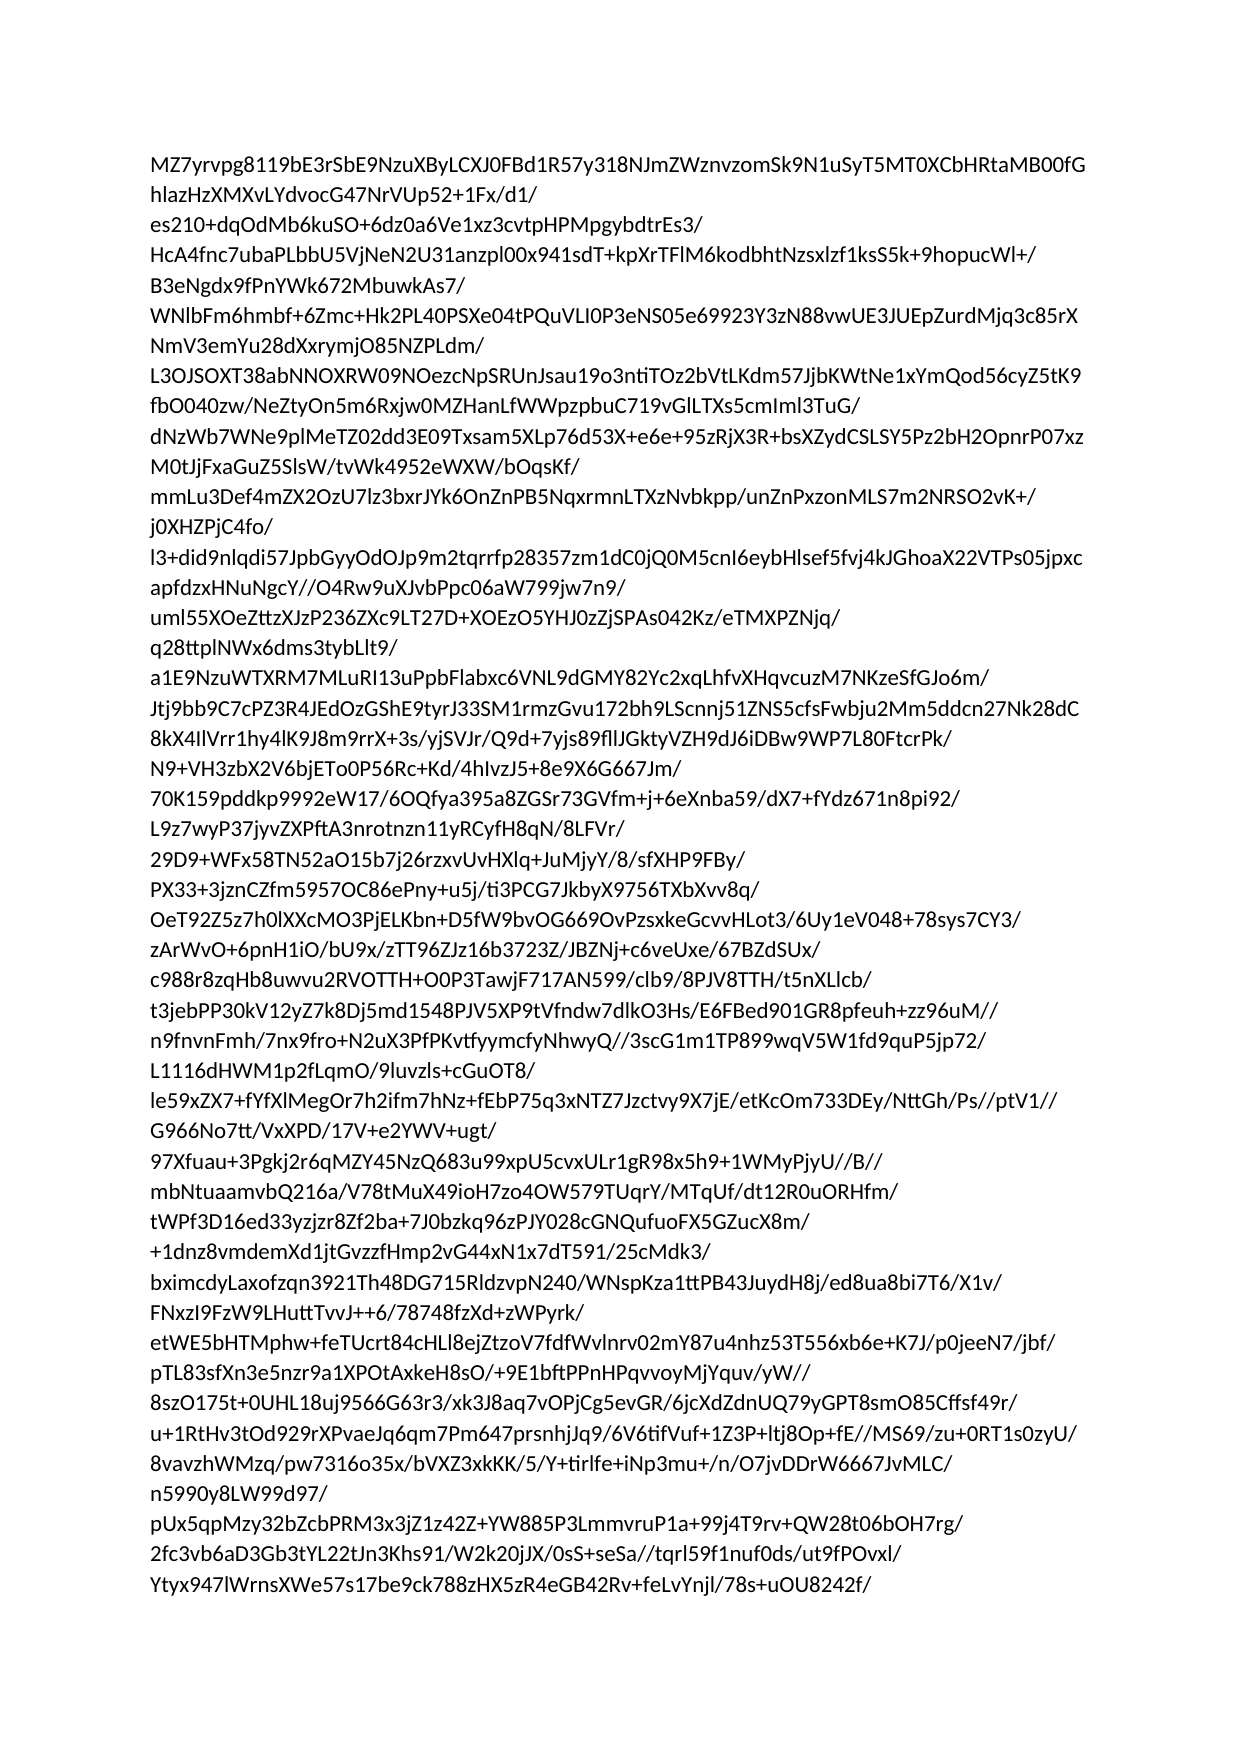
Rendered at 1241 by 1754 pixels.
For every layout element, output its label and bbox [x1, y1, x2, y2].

text [150, 150, 1090, 1598]
